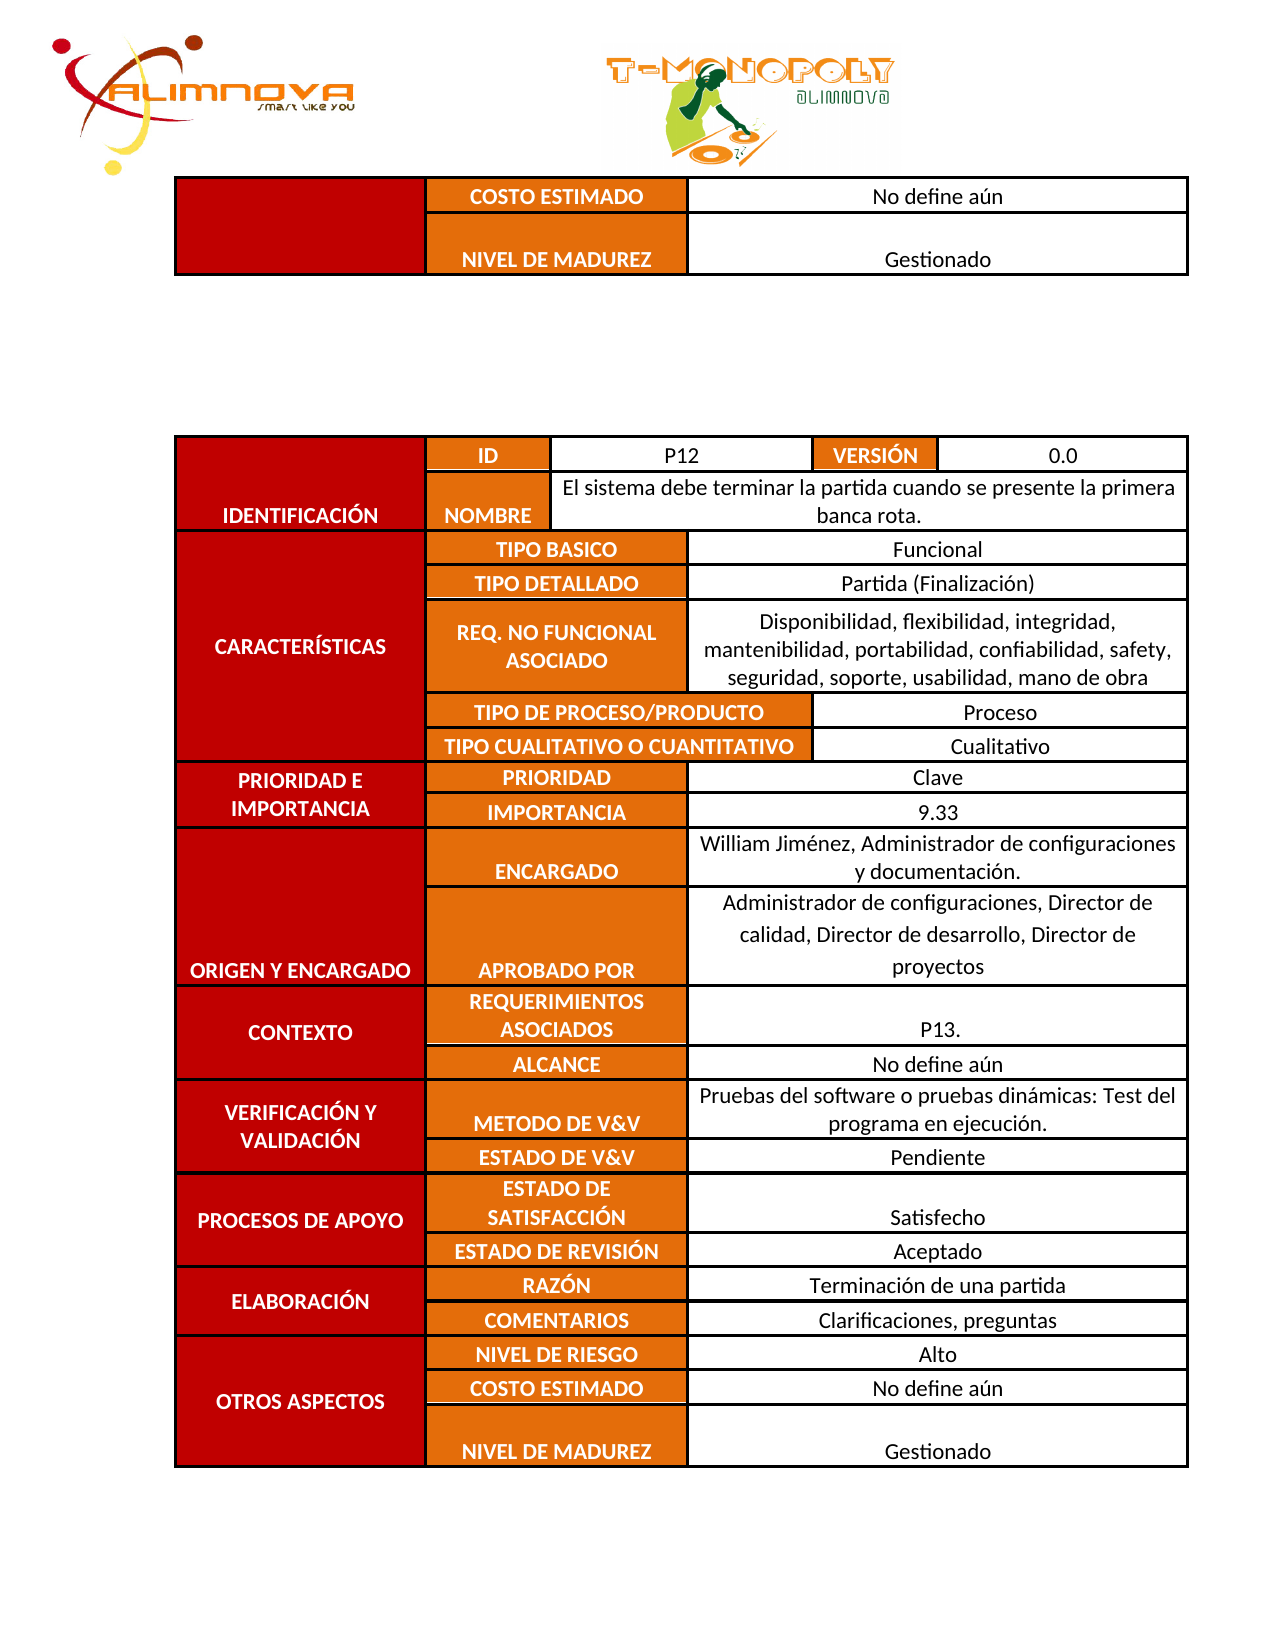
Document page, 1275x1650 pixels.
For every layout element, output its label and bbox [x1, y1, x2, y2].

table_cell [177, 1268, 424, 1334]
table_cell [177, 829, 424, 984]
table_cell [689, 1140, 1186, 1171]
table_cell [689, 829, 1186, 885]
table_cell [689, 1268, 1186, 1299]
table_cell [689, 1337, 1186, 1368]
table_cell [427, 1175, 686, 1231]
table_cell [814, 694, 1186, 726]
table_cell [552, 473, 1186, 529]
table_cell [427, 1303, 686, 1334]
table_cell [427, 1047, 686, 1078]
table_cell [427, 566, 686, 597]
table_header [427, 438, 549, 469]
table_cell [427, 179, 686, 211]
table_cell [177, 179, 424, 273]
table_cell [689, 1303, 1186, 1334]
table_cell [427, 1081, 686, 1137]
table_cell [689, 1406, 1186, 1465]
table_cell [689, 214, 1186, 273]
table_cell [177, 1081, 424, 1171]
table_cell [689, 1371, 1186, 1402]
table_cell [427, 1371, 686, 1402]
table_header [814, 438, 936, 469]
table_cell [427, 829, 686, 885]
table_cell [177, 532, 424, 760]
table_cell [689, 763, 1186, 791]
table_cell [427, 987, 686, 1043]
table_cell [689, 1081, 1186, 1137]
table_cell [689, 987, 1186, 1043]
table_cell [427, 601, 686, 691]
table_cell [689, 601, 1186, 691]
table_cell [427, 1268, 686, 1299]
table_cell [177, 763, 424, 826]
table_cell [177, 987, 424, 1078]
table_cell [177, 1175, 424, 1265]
picture [48, 33, 356, 177]
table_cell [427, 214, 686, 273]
picture [601, 43, 902, 176]
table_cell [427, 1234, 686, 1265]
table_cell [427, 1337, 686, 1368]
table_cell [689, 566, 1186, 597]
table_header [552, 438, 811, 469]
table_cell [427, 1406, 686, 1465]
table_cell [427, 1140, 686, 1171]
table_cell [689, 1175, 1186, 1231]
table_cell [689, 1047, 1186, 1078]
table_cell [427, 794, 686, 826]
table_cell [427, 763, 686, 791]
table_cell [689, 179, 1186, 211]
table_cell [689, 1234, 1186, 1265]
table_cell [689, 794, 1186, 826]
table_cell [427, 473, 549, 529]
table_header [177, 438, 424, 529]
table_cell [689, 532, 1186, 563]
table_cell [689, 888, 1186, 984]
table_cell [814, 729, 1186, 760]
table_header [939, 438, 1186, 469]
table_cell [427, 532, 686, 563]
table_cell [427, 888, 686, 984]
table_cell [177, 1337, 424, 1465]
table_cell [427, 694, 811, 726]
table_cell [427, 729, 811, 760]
